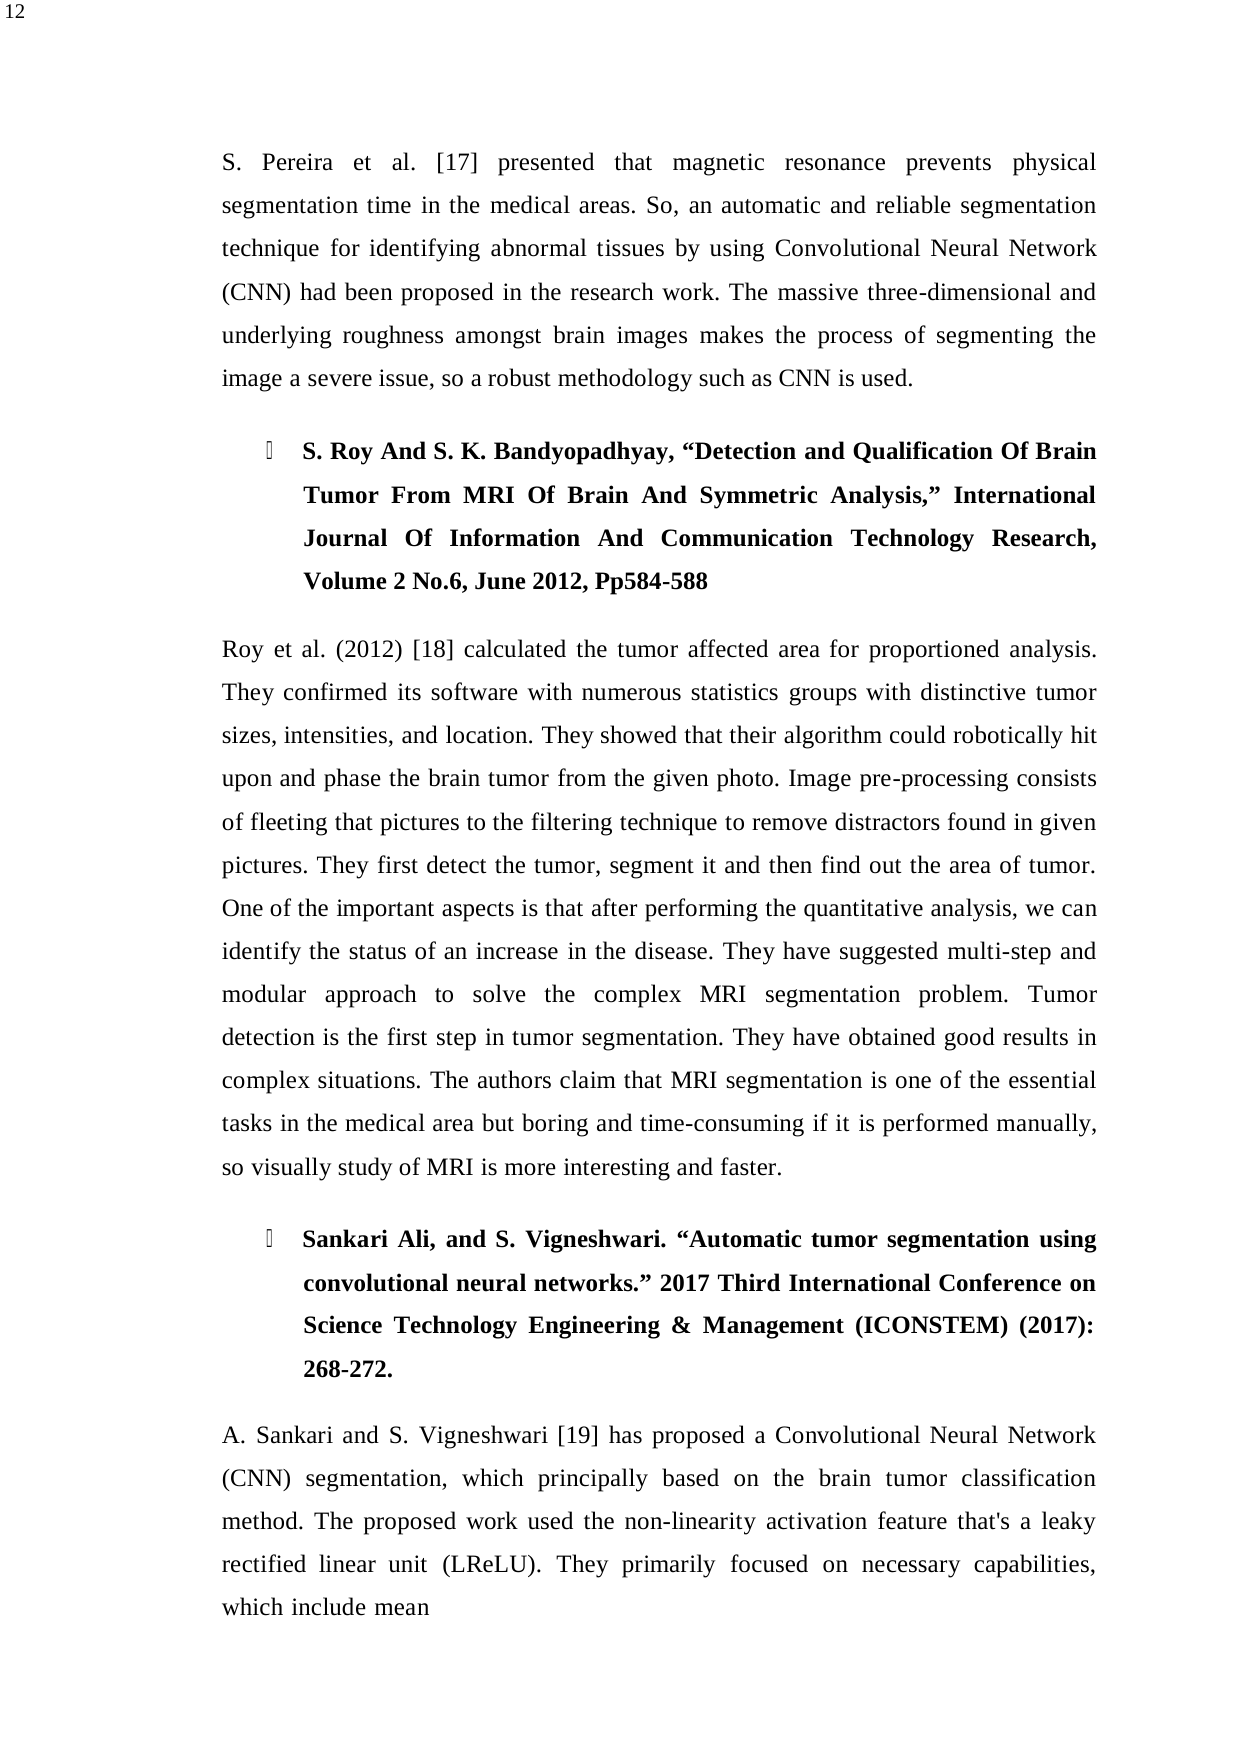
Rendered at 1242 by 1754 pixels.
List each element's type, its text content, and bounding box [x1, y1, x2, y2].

text A. Sankari and S. Vigneshwari [19] has proposed a Convolutional Neural Network (CNN) segmentation, which principally based on the brain tumor classification method. The proposed work used the non-linearity activation feature that's a leaky rectified linear unit (LReLU). They primarily focused on necessary capabilities, which include mean [222, 1421, 1096, 1621]
text S. Pereira et al. [17] presented that magnetic resonance prevents physical segmentation time in the medical areas. So, an automatic and reliable segmentation technique for identifying abnormal tissues by using Convolutional Neural Network (CNN) had been proposed in the research work. The massive three-dimensional and underlying roughness amongst brain images makes the process of segmenting the image a severe issue, so a robust methodology such as CNN is used. [222, 147, 1097, 392]
text  Sankari Ali, and S. Vigneshwari. “Automatic tumor segmentation using convolutional neural networks.” 2017 Third International Conference on Science Technology Engineering & Management (ICONSTEM) (2017): [266, 1221, 1096, 1339]
text Roy et al. (2012) [18] calculated the tumor affected area for proportioned analysis. They confirmed its software with numerous statistics groups with distinctive tumor sizes, intensities, and location. They showed that their algorithm could robotically hit upon and phase the brain tumor from the given photo. Image pre-processing consists of fleeting that pictures to the filtering technique to remove distractors found in given pictures. They first detect the tumor, segment it and then find out the area of tumor. One of the important aspects is that after performing the quantitative analysis, we can identify the status of an increase in the disease. They have suggested multi-step and modular approach to solve the complex MRI segmentation problem. Tumor detection is the first step in tumor segmentation. They have obtained good results in complex situations. The authors claim that MRI segmentation is one of the essential tasks in the medical area but boring and time-consuming if it is performed manually, so visually study of MRI is more interesting and faster. [222, 634, 1097, 1180]
text 268-272. [303, 1354, 1104, 1382]
text  S. Roy And S. K. Bandyopadhyay, “Detection and Qualification Of Brain Tumor From MRI Of Brain And Symmetric Analysis,” International Journal Of Information And Communication Technology Research, Volume 2 No.6, June 2012, Pp584-588 [266, 432, 1097, 595]
